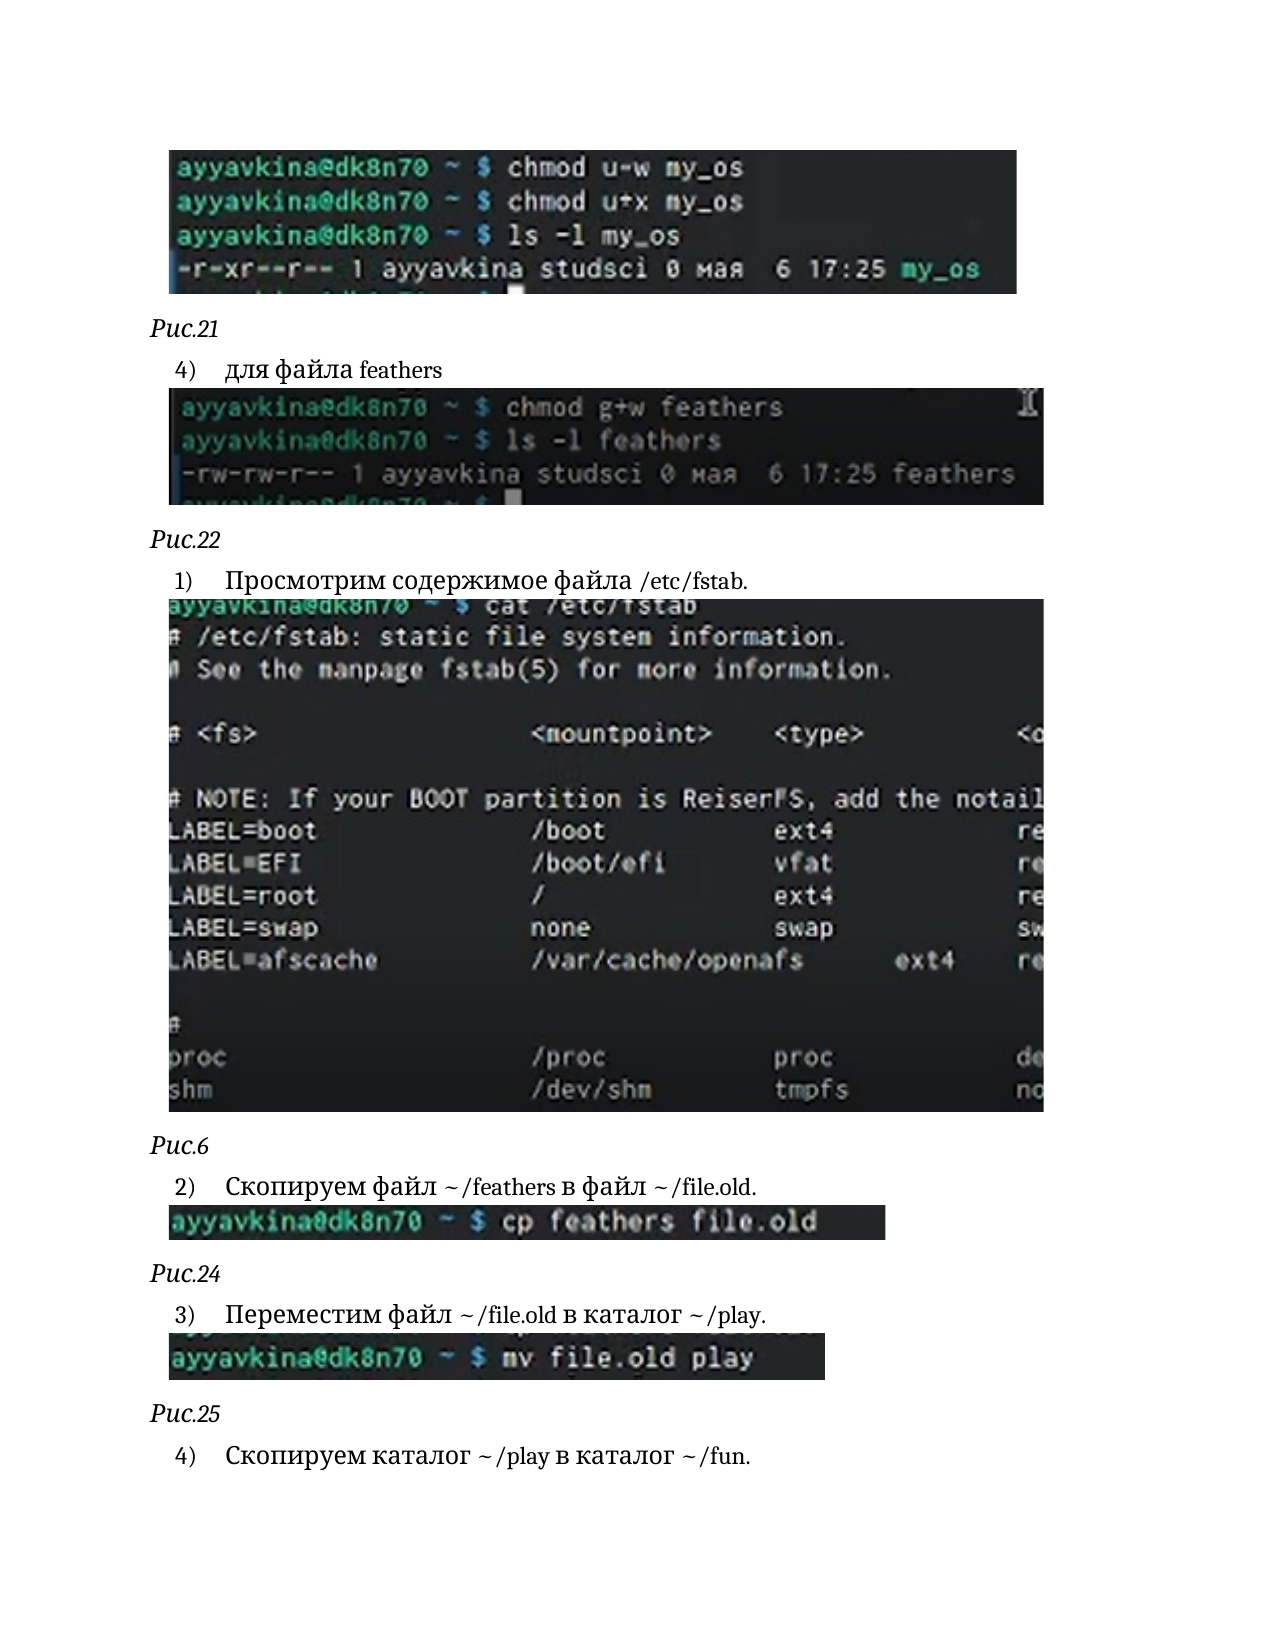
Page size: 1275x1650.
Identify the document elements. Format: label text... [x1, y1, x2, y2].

text Рис.22 [150, 526, 1125, 554]
text Рис.21 [150, 314, 1125, 343]
picture [168, 1333, 825, 1380]
picture [168, 150, 1017, 294]
text Рис.6 [150, 1132, 1125, 1161]
list для файла feathers [175, 356, 1125, 384]
list Скопируем файл ~/feathers в файл ~/file.old. [175, 1173, 1125, 1202]
list Скопируем каталог ~/play в каталог ~/fun. [175, 1442, 1125, 1470]
picture [168, 1205, 886, 1240]
list Переместим файл ~/file.old в каталог ~/play. [175, 1301, 1125, 1330]
picture [168, 388, 1044, 505]
text Рис.25 [150, 1400, 1125, 1429]
list Просмотрим содержимое файла /etc/fstab. [175, 567, 1125, 596]
picture [168, 599, 1044, 1112]
text Рис.24 [150, 1260, 1125, 1289]
